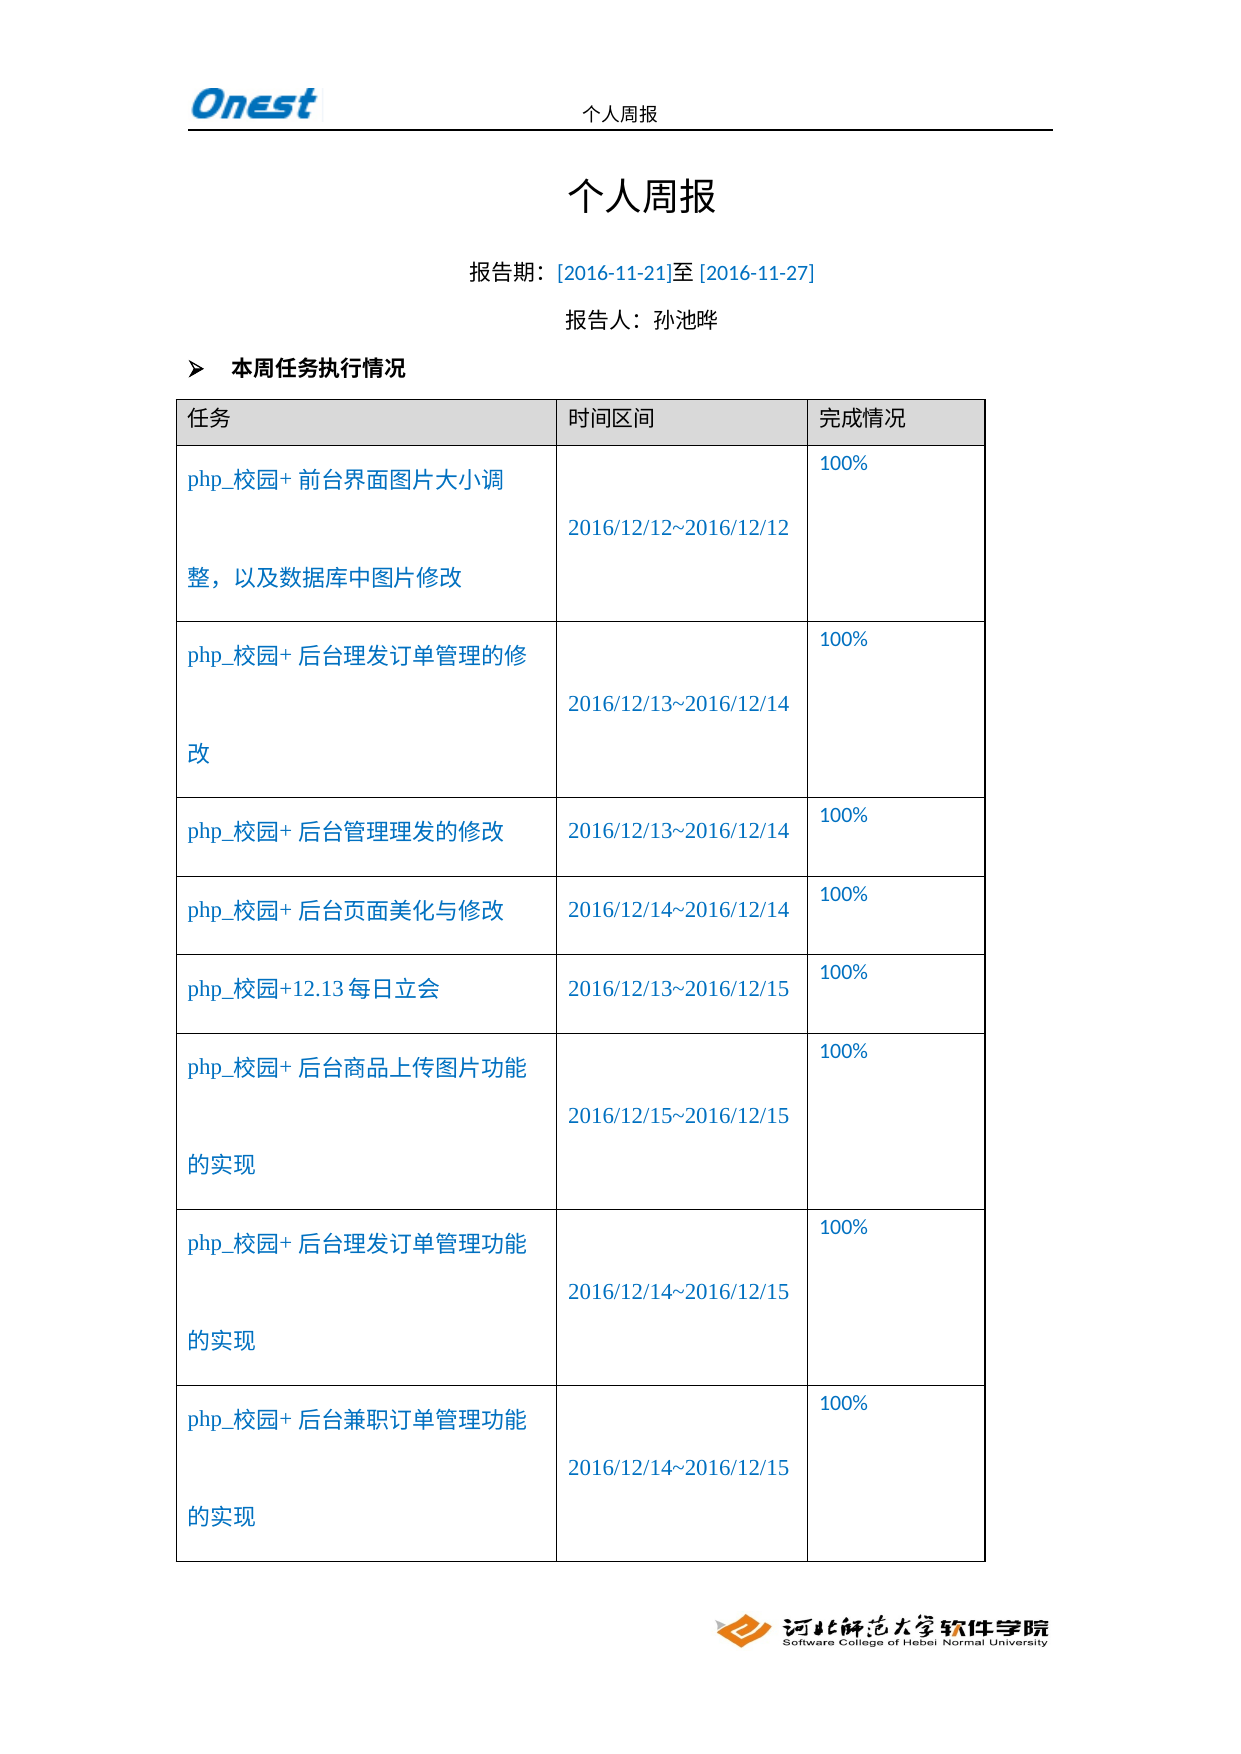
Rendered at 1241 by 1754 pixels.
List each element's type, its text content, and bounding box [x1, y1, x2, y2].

table_cell php_校园+ 后台理发订单管理的修改 [177, 622, 556, 797]
table_cell 2016/12/14~2016/12/14 [557, 877, 807, 954]
table_cell 2016/12/14~2016/12/15 [557, 1386, 807, 1561]
table_header 任务 [177, 400, 556, 445]
table_cell 100% [808, 798, 984, 876]
picture [710, 1611, 1053, 1651]
table_cell php_校园+ 后台理发订单管理功能的实现 [177, 1210, 556, 1385]
table_cell php_校园+12.13每日立会 [177, 955, 556, 1033]
table_cell php_校园+ 后台页面美化与修改 [177, 877, 556, 954]
table_cell 2016/12/13~2016/12/14 [557, 798, 807, 876]
picture [187, 88, 324, 122]
table_cell 100% [808, 622, 984, 797]
list 本周任务执行情况 [187, 351, 1053, 383]
table_cell 2016/12/14~2016/12/15 [557, 1210, 807, 1385]
text 报告人：孙池晔 [187, 302, 1053, 335]
text 报告期：[2016-11-21]至 [2016-11-27] [187, 254, 1053, 287]
table_cell 100% [808, 1210, 984, 1385]
table_cell 100% [808, 446, 984, 621]
table_header 完成情况 [808, 400, 984, 445]
table_cell 2016/12/13~2016/12/14 [557, 622, 807, 797]
table_cell php_校园+ 后台商品上传图片功能的实现 [177, 1034, 556, 1209]
table_cell 2016/12/12~2016/12/12 [557, 446, 807, 621]
table_cell php_校园+ 后台兼职订单管理功能的实现 [177, 1386, 556, 1561]
text 个人周报 [187, 162, 1053, 227]
table_cell 100% [808, 955, 984, 1033]
table_cell php_校园+ 后台管理理发的修改 [177, 798, 556, 876]
table_header 时间区间 [557, 400, 807, 445]
table_cell 2016/12/13~2016/12/15 [557, 955, 807, 1033]
table_cell 2016/12/15~2016/12/15 [557, 1034, 807, 1209]
table_cell 100% [808, 877, 984, 954]
table_cell php_校园+ 前台界面图片大小调整，以及数据库中图片修改 [177, 446, 556, 621]
table_cell 100% [808, 1386, 984, 1561]
table_cell 100% [808, 1034, 984, 1209]
